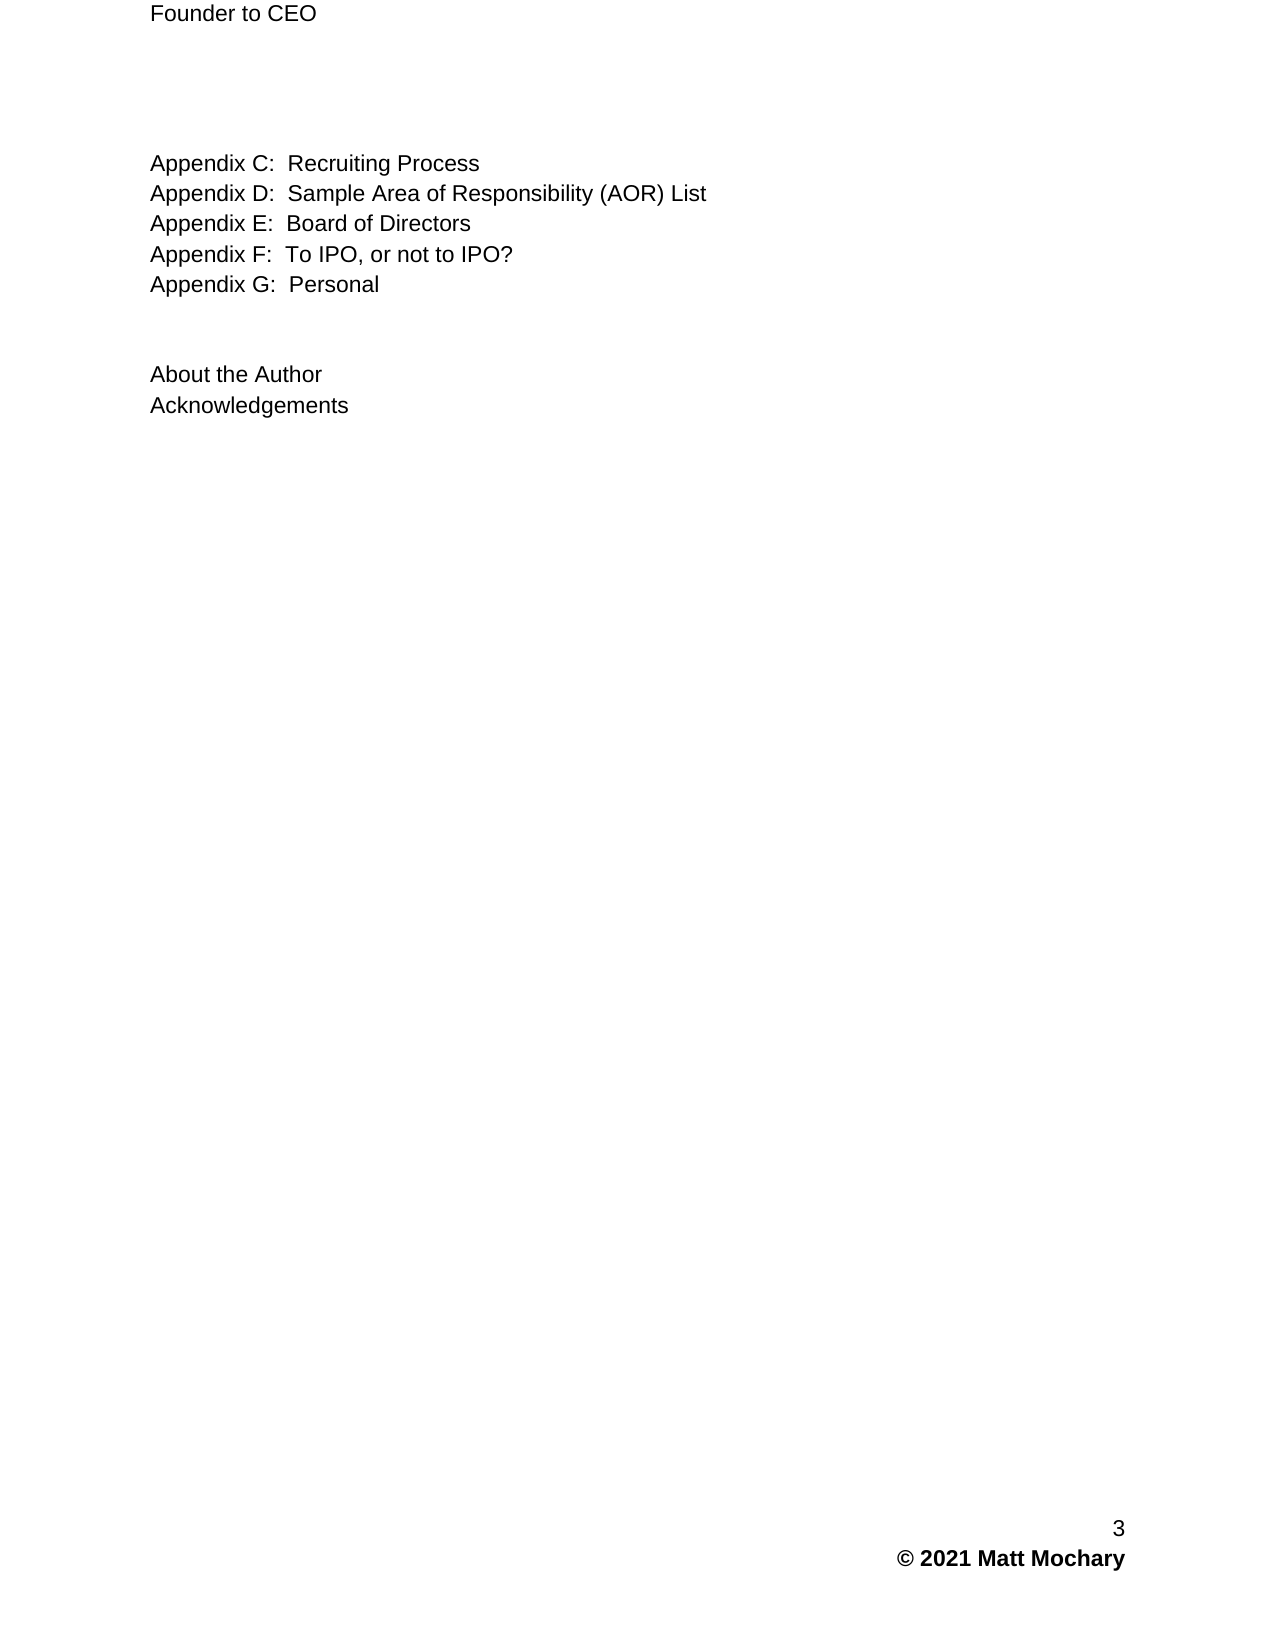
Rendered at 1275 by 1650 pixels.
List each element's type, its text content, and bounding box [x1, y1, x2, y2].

text Appendix C: Recruiting Process [150, 150, 1125, 176]
text Appendix D: Sample Area of Responsibility (AOR) List [150, 180, 1125, 207]
text Appendix G: Personal [150, 271, 1125, 297]
text Appendix E: Board of Directors [150, 210, 1125, 237]
text About the Author [150, 361, 1125, 388]
text Appendix F: To IPO, or not to IPO? [150, 241, 1125, 267]
text Acknowledgements [150, 392, 1125, 418]
